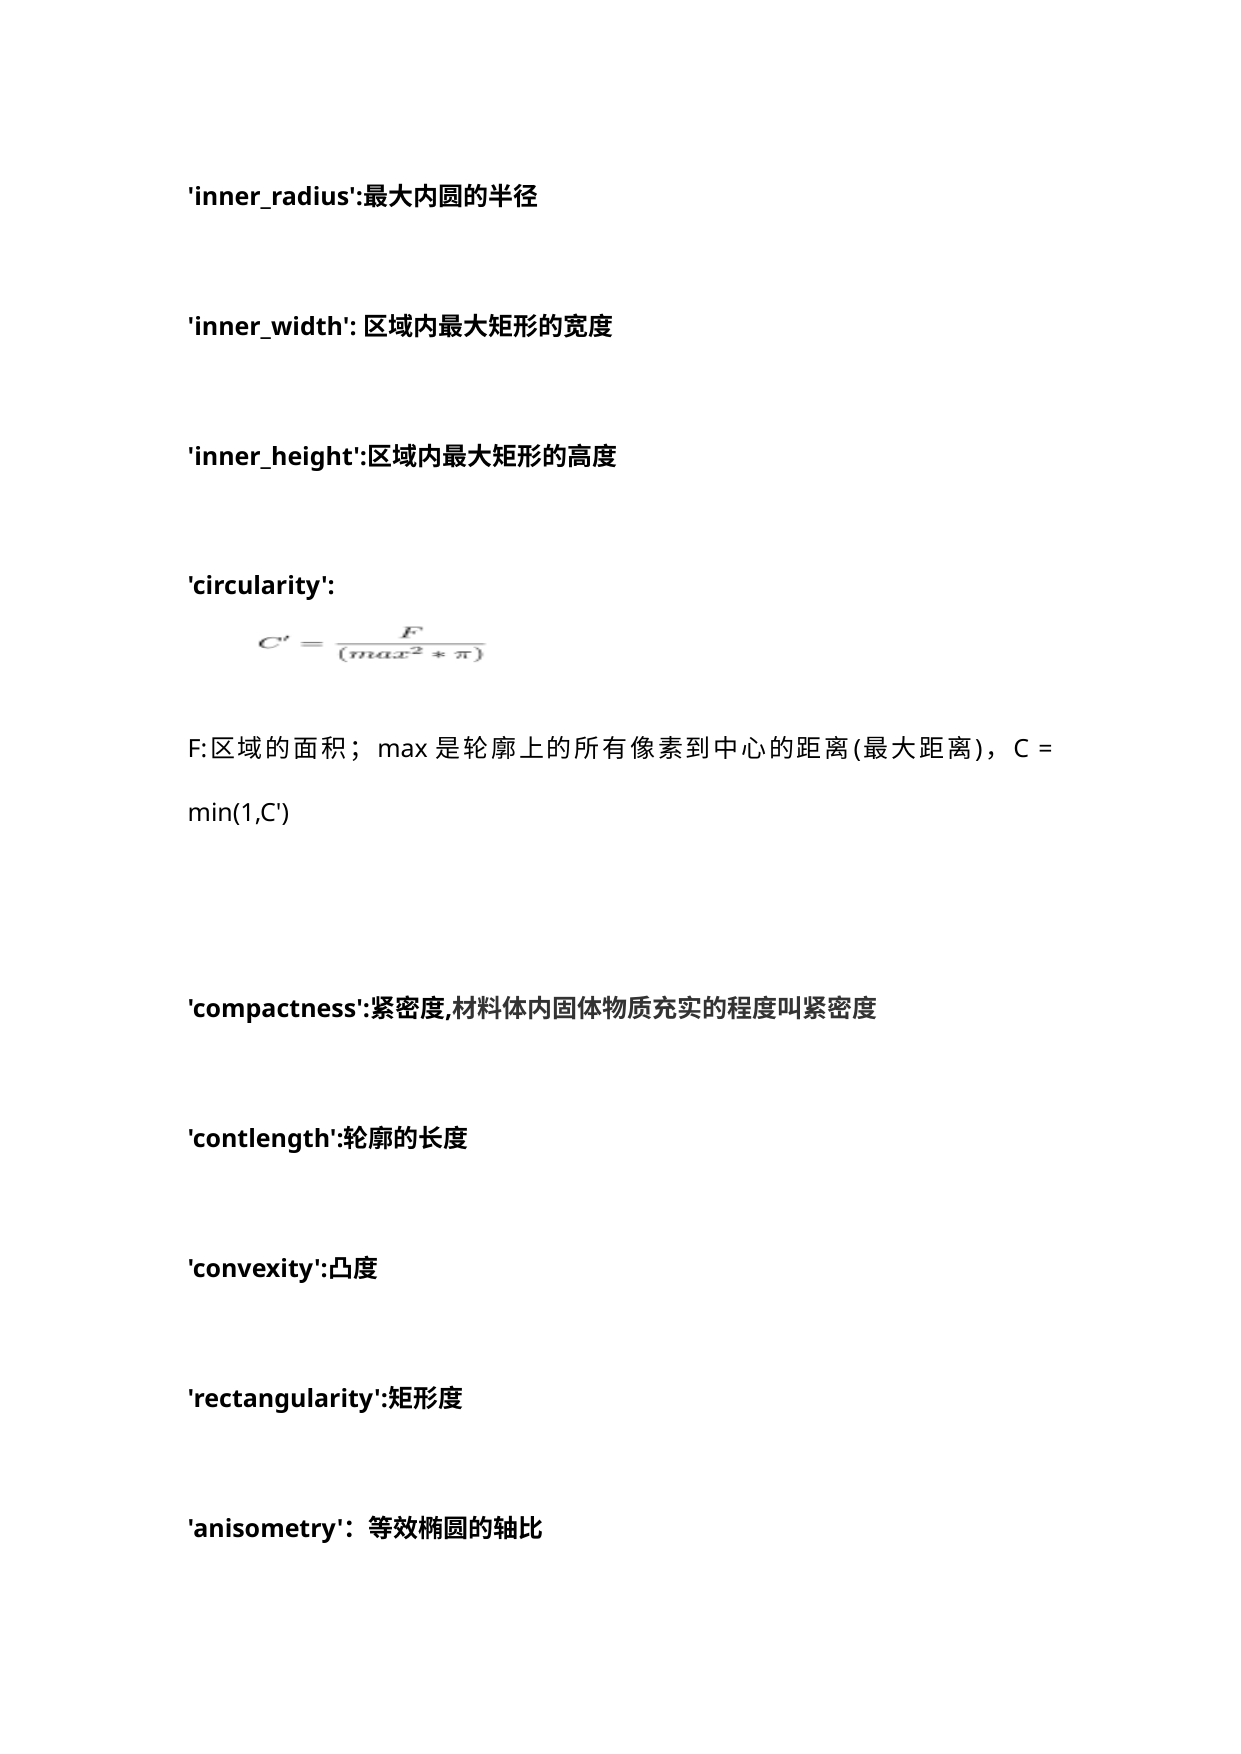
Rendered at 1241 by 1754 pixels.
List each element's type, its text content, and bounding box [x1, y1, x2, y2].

text 'compactness':紧密度,材料体内固体物质充实的程度叫紧密度 [187, 974, 1053, 1039]
text 'rectangularity':矩形度 [187, 1364, 1053, 1429]
text 'circularity': [187, 552, 1053, 617]
text 'inner_height':区域内最大矩形的高度 [187, 422, 1053, 487]
text 'contlength':轮廓的长度 [187, 1104, 1053, 1169]
text F:区域的面积；max是轮廓上的所有像素到中心的距离(最大距离)，C = min(1,C') [187, 714, 1053, 844]
picture [187, 617, 567, 706]
text 'inner_radius':最大内圆的半径 [187, 162, 1053, 227]
text 'inner_width': 区域内最大矩形的宽度 [187, 292, 1053, 357]
text 'convexity':凸度 [187, 1234, 1053, 1299]
text 'anisometry'：等效椭圆的轴比 [187, 1494, 1053, 1559]
